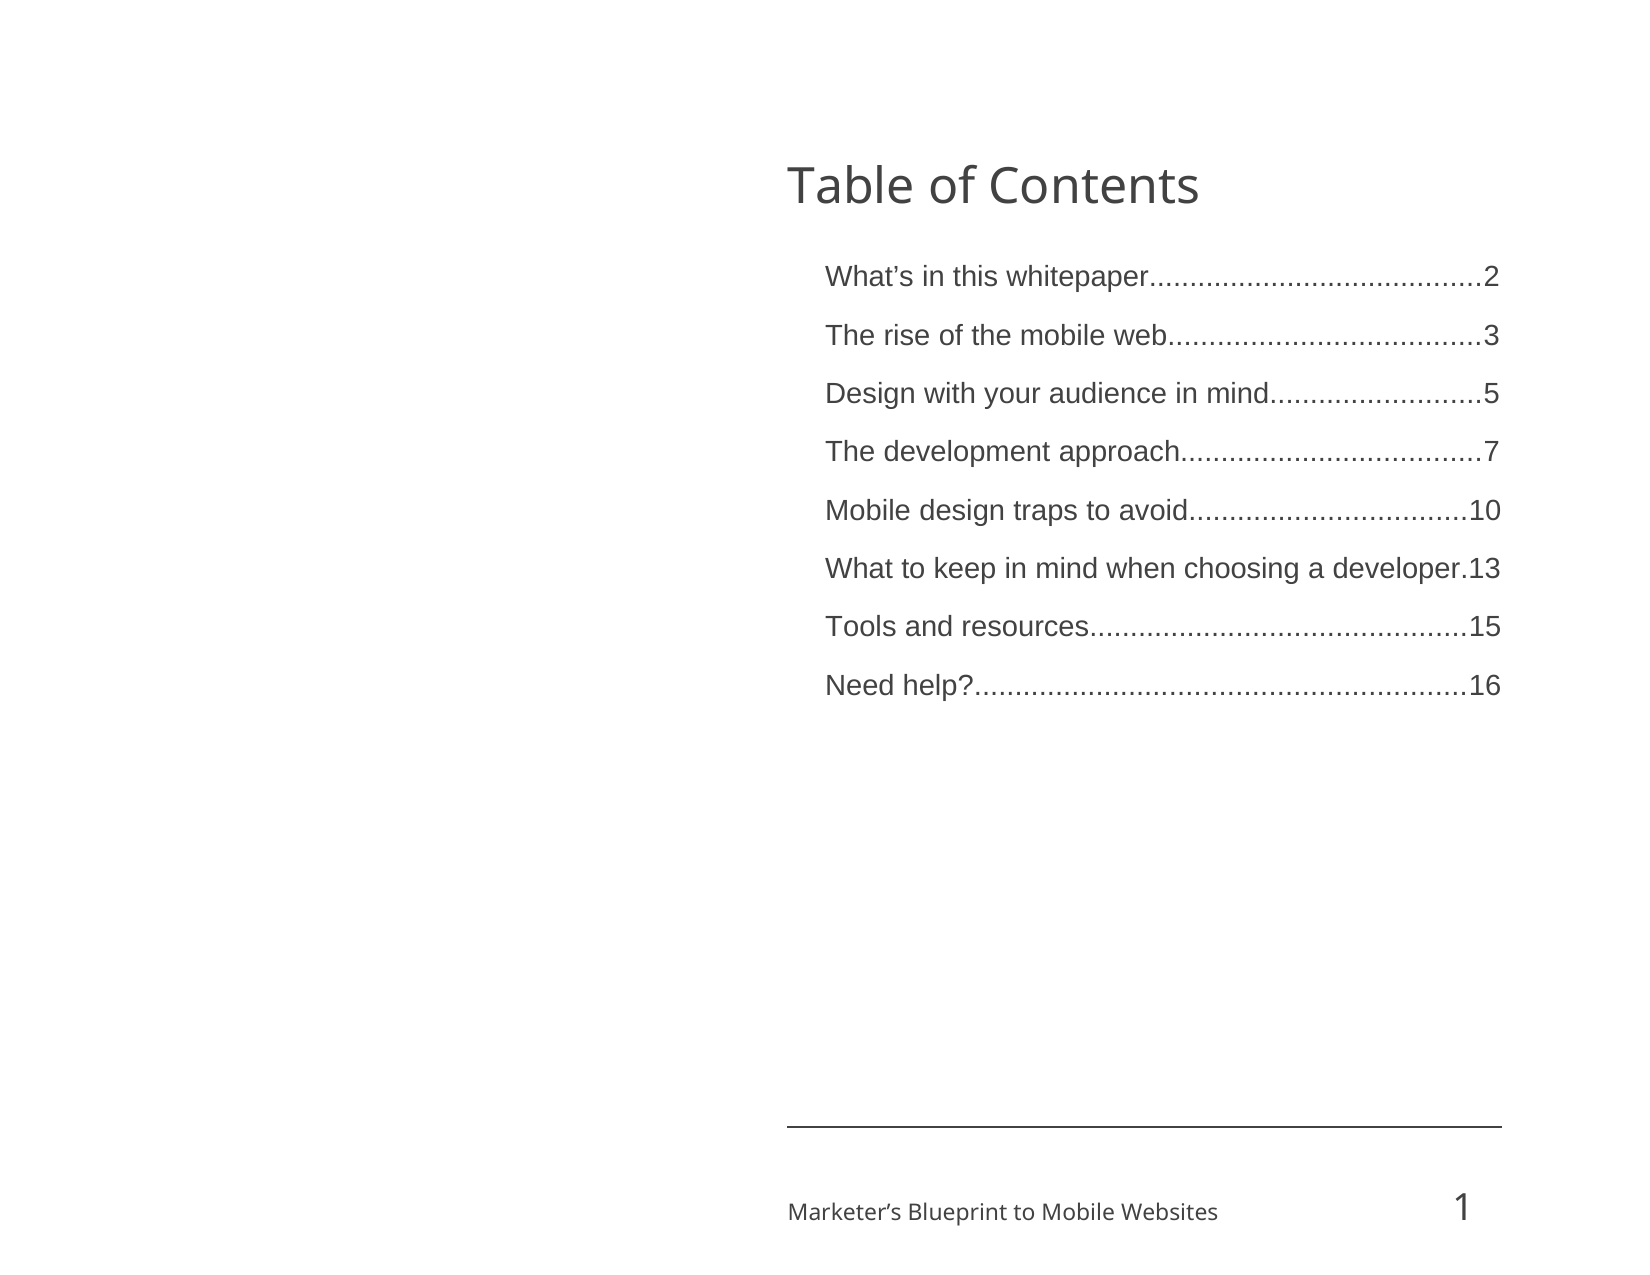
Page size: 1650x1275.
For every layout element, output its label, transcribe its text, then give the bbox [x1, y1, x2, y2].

text Table of Contents [787, 149, 1512, 218]
text Marketer’s Blueprint to Mobile Websites 1 [787, 1180, 1512, 1231]
